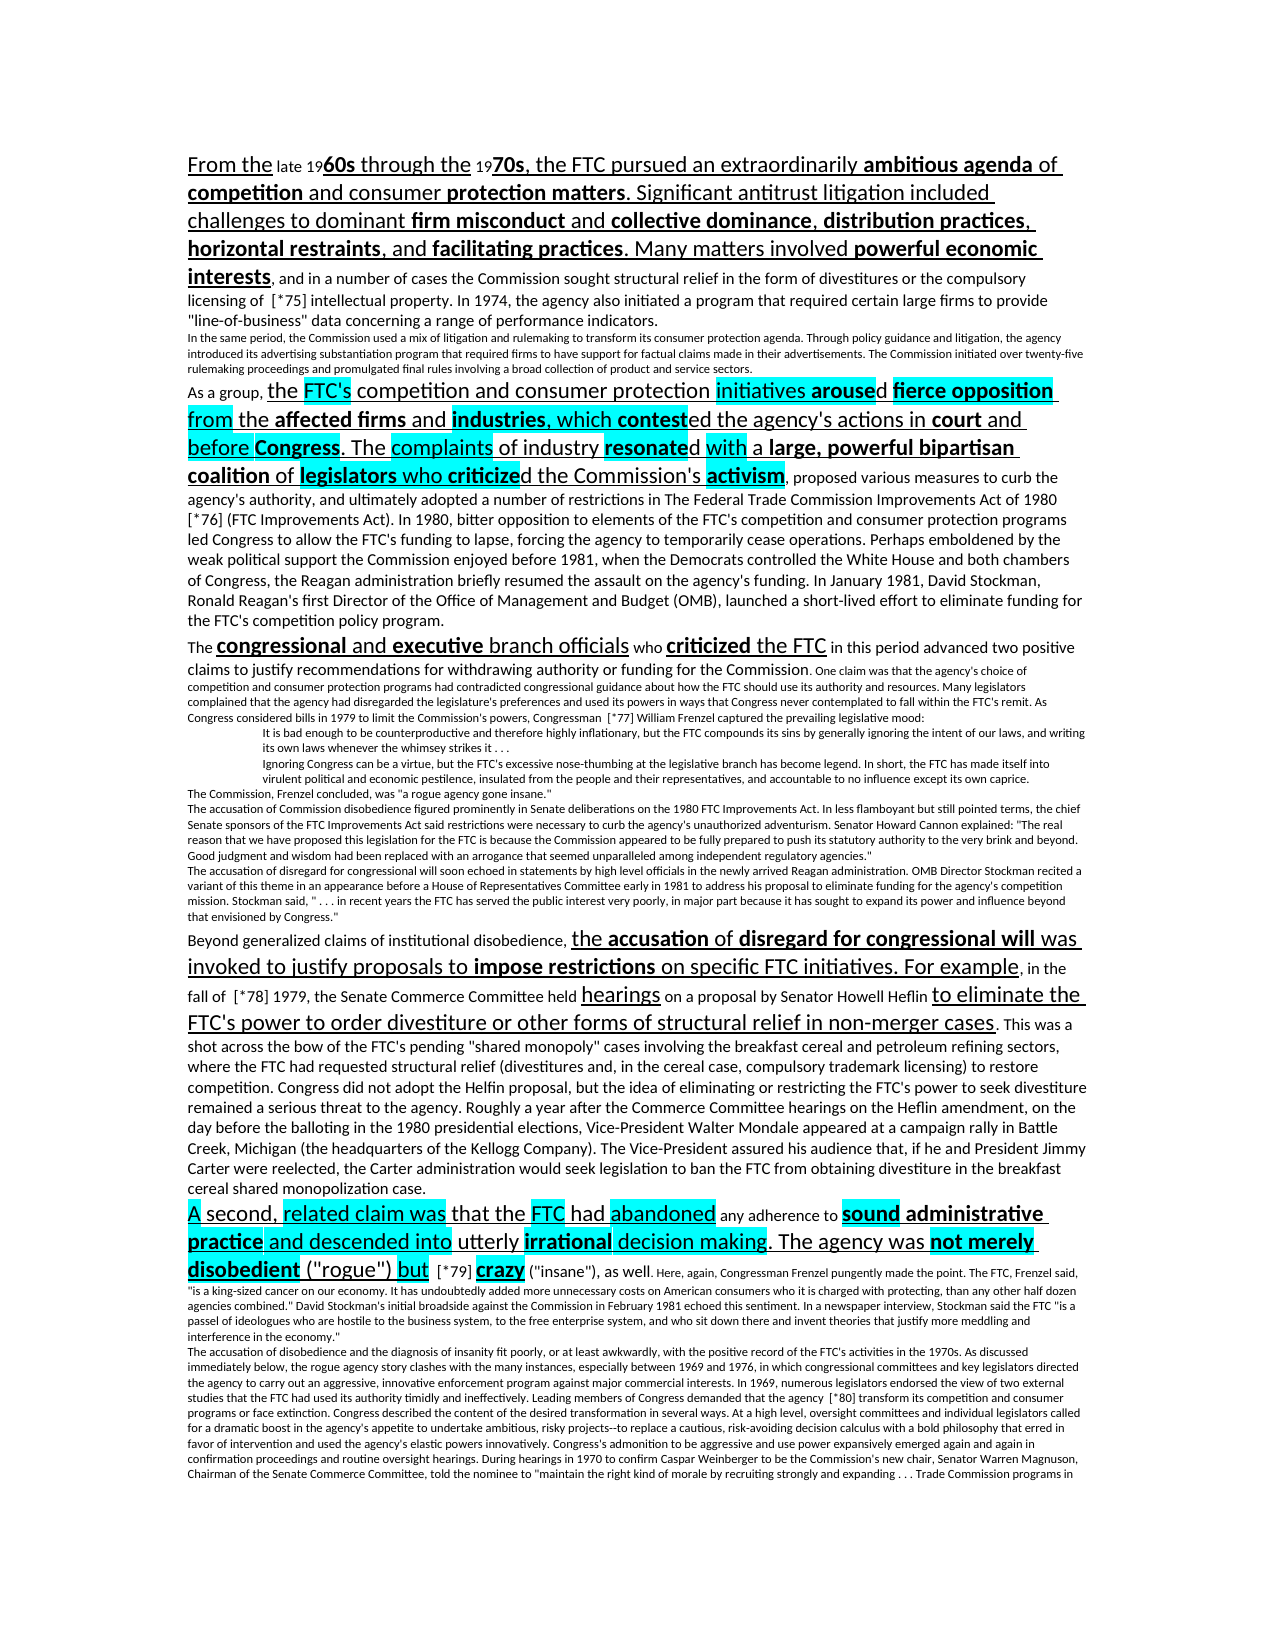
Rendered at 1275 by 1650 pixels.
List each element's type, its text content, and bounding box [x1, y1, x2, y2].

text From the late 1960s through the 1970s, the FTC pursued an extraordinarily ambitious agenda of competition and consumer protection matters. Significant antitrust litigation included challenges to dominant firm misconduct and collective dominance, distribution practices, horizontal restraints, and facilitating practices. Many matters involved powerful economic interests, and in a number of cases the Commission sought structural relief in the form of divestitures or the compulsory licensing of [*75] intellectual property. In 1974, the agency also initiated a program that required certain large firms to provide "line-of-business" data concerning a range of performance indicators. [187, 150, 1087, 331]
text In the same period, the Commission used a mix of litigation and rulemaking to transform its consumer protection agenda. Through policy guidance and litigation, the agency introduced its advertising substantiation program that required firms to have support for factual claims made in their advertisements. The Commission initiated over twenty-five rulemaking proceedings and promulgated final rules involving a broad collection of product and service sectors. [187, 331, 1087, 377]
text The congressional and executive branch officials who criticized the FTC in this period advanced two positive claims to justify recommendations for withdrawing authority or funding for the Commission. One claim was that the agency's choice of competition and consumer protection programs had contradicted congressional guidance about how the FTC should use its authority and resources. Many legislators complained that the agency had disregarded the legislature's preferences and used its powers in ways that Congress never contemplated to fall within the FTC's remit. As Congress considered bills in 1979 to limit the Commission's powers, Congressman [*77] William Frenzel captured the prevailing legislative mood: [187, 631, 1087, 725]
text The Commission, Frenzel concluded, was "a rogue agency gone insane." [187, 786, 1087, 802]
text A second, related claim was that the FTC had abandoned any adherence to sound administrative practice and descended into utterly irrational decision making. The agency was not merely disobedient ("rogue") but [*79] crazy ("insane"), as well. Here, again, Congressman Frenzel pungently made the point. The FTC, Frenzel said, "is a king-sized cancer on our economy. It has undoubtedly added more unnecessary costs on American consumers who it is charged with protecting, than any other half dozen agencies combined." David Stockman's initial broadside against the Commission in February 1981 echoed this sentiment. In a newspaper interview, Stockman said the FTC "is a passel of ideologues who are hostile to the business system, to the free enterprise system, and who sit down there and invent theories that justify more meddling and interference in the economy." [187, 1199, 1087, 1344]
text The accusation of disregard for congressional will soon echoed in statements by high level officials in the newly arrived Reagan administration. OMB Director Stockman recited a variant of this theme in an appearance before a House of Representatives Committee early in 1981 to address his proposal to eliminate funding for the agency's competition mission. Stockman said, " . . . in recent years the FTC has served the public interest very poorly, in major part because it has sought to expand its power and influence beyond that envisioned by Congress." [187, 863, 1087, 924]
text The accusation of Commission disobedience figured prominently in Senate deliberations on the 1980 FTC Improvements Act. In less flamboyant but still pointed terms, the chief Senate sponsors of the FTC Improvements Act said restrictions were necessary to curb the agency's unauthorized adventurism. Senator Howard Cannon explained: "The real reason that we have proposed this legislation for the FTC is because the Commission appeared to be fully prepared to push its statutory authority to the very brink and beyond. Good judgment and wisdom had been replaced with an arrogance that seemed unparalleled among independent regulatory agencies." [187, 802, 1087, 863]
text It is bad enough to be counterproductive and therefore highly inflationary, but the FTC compounds its sins by generally ignoring the intent of our laws, and writing its own laws whenever the whimsey strikes it . . . [262, 725, 1087, 756]
text As a group, the FTC's competition and consumer protection initiatives aroused fierce opposition from the affected firms and industries, which contested the agency's actions in court and before Congress. The complaints of industry resonated with a large, powerful bipartisan coalition of legislators who criticized the Commission's activism, proposed various measures to curb the agency's authority, and ultimately adopted a number of restrictions in The Federal Trade Commission Improvements Act of 1980 [*76] (FTC Improvements Act). In 1980, bitter opposition to elements of the FTC's competition and consumer protection programs led Congress to allow the FTC's funding to lapse, forcing the agency to temporarily cease operations. Perhaps emboldened by the weak political support the Commission enjoyed before 1981, when the Democrats controlled the White House and both chambers of Congress, the Reagan administration briefly resumed the assault on the agency's funding. In January 1981, David Stockman, Ronald Reagan's first Director of the Office of Management and Budget (OMB), launched a short-lived effort to eliminate funding for the FTC's competition policy program. [187, 377, 1087, 631]
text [187, 1344, 1087, 1482]
text Beyond generalized claims of institutional disobedience, the accusation of disregard for congressional will was invoked to justify proposals to impose restrictions on specific FTC initiatives. For example, in the fall of [*78] 1979, the Senate Commerce Committee held hearings on a proposal by Senator Howell Heflin to eliminate the FTC's power to order divestiture or other forms of structural relief in non-merger cases. This was a shot across the bow of the FTC's pending "shared monopoly" cases involving the breakfast cereal and petroleum refining sectors, where the FTC had requested structural relief (divestitures and, in the cereal case, compulsory trademark licensing) to restore competition. Congress did not adopt the Helfin proposal, but the idea of eliminating or restricting the FTC's power to seek divestiture remained a serious threat to the agency. Roughly a year after the Commerce Committee hearings on the Heflin amendment, on the day before the balloting in the 1980 presidential elections, Vice-President Walter Mondale appeared at a campaign rally in Battle Creek, Michigan (the headquarters of the Kellogg Company). The Vice-President assured his audience that, if he and President Jimmy Carter were reelected, the Carter administration would seek legislation to ban the FTC from obtaining divestiture in the breakfast cereal shared monopolization case. [187, 924, 1087, 1199]
text Ignoring Congress can be a virtue, but the FTC's excessive nose-thumbing at the legislative branch has become legend. In short, the FTC has made itself into virulent political and economic pestilence, insulated from the people and their representatives, and accountable to no influence except its own caprice. [262, 756, 1087, 786]
